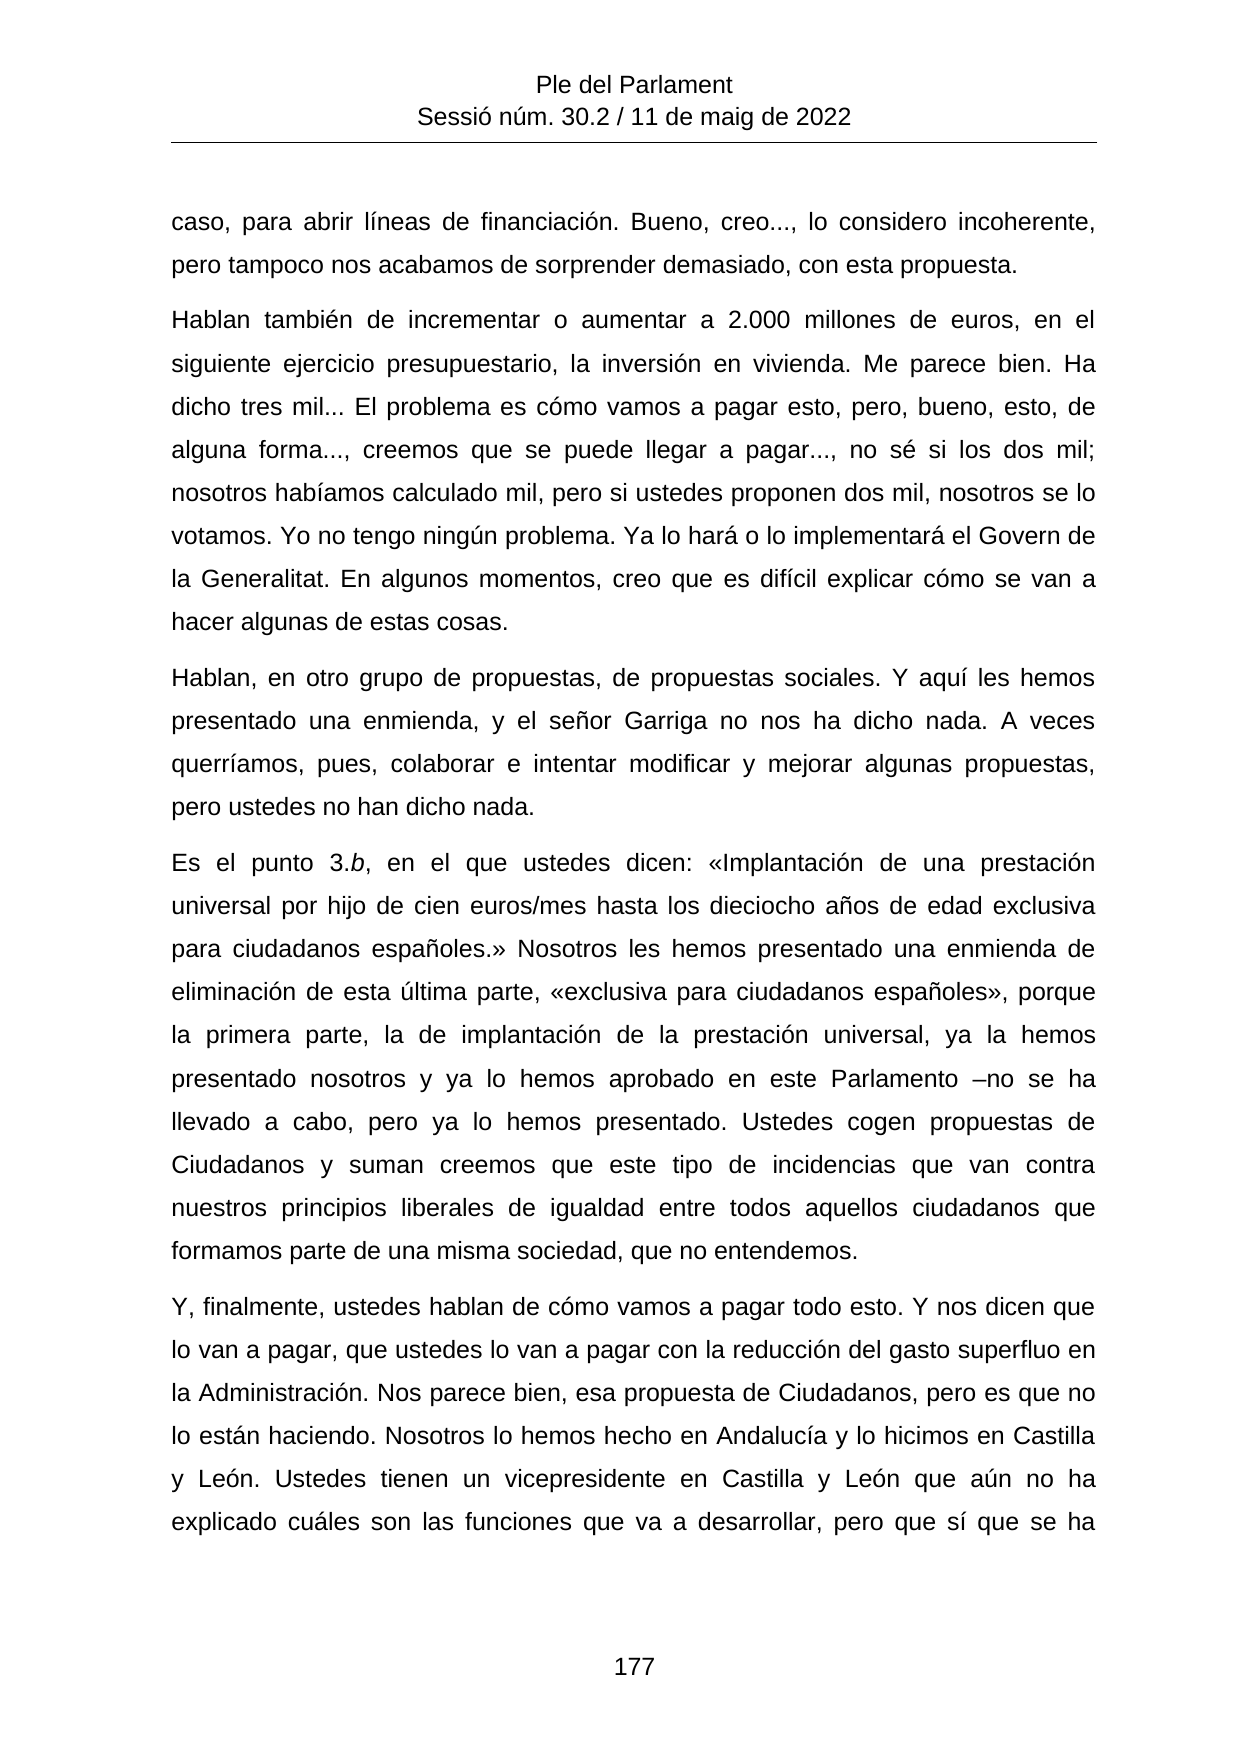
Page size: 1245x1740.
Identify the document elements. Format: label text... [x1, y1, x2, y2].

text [171, 1292, 1097, 1536]
text Hablan, en otro grupo de propuestas, de propuestas sociales. Y aquí les hemos presentado una enmienda, y el señor Garriga no nos ha dicho nada. A veces querríamos, pues, colaborar e intentar modificar y mejorar algunas propuestas, pero ustedes no han dicho nada. [171, 663, 1097, 821]
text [171, 207, 1097, 279]
text Es el punto 3.b, en el que ustedes dicen: «Implantación de una prestación universal por hijo de cien euros/mes hasta los dieciocho años de edad exclusiva para ciudadanos españoles.» Nosotros les hemos presentado una enmienda de eliminación de esta última parte, «exclusiva para ciudadanos españoles», porque la primera parte, la de implantación de la prestación universal, ya la hemos presentado nosotros y ya lo hemos aprobado en este Parlamento –no se ha llevado a cabo, pero ya lo hemos presentado. Ustedes cogen propuestas de Ciudadanos y suman creemos que este tipo de incidencias que van contra nuestros principios liberales de igualdad entre todos aquellos ciudadanos que formamos parte de una misma sociedad, que no entendemos. [171, 848, 1097, 1265]
text Hablan también de incrementar o aumentar a 2.000 millones de euros, en el siguiente ejercicio presupuestario, la inversión en vivienda. Me parece bien. Ha dicho tres mil... El problema es cómo vamos a pagar esto, pero, bueno, esto, de alguna forma..., creemos que se puede llegar a pagar..., no sé si los dos mil; nosotros habíamos calculado mil, pero si ustedes proponen dos mil, nosotros se lo votamos. Yo no tengo ningún problema. Ya lo hará o lo implementará el Govern de la Generalitat. En algunos momentos, creo que es difícil explicar cómo se van a hacer algunas de estas cosas. [171, 306, 1097, 636]
